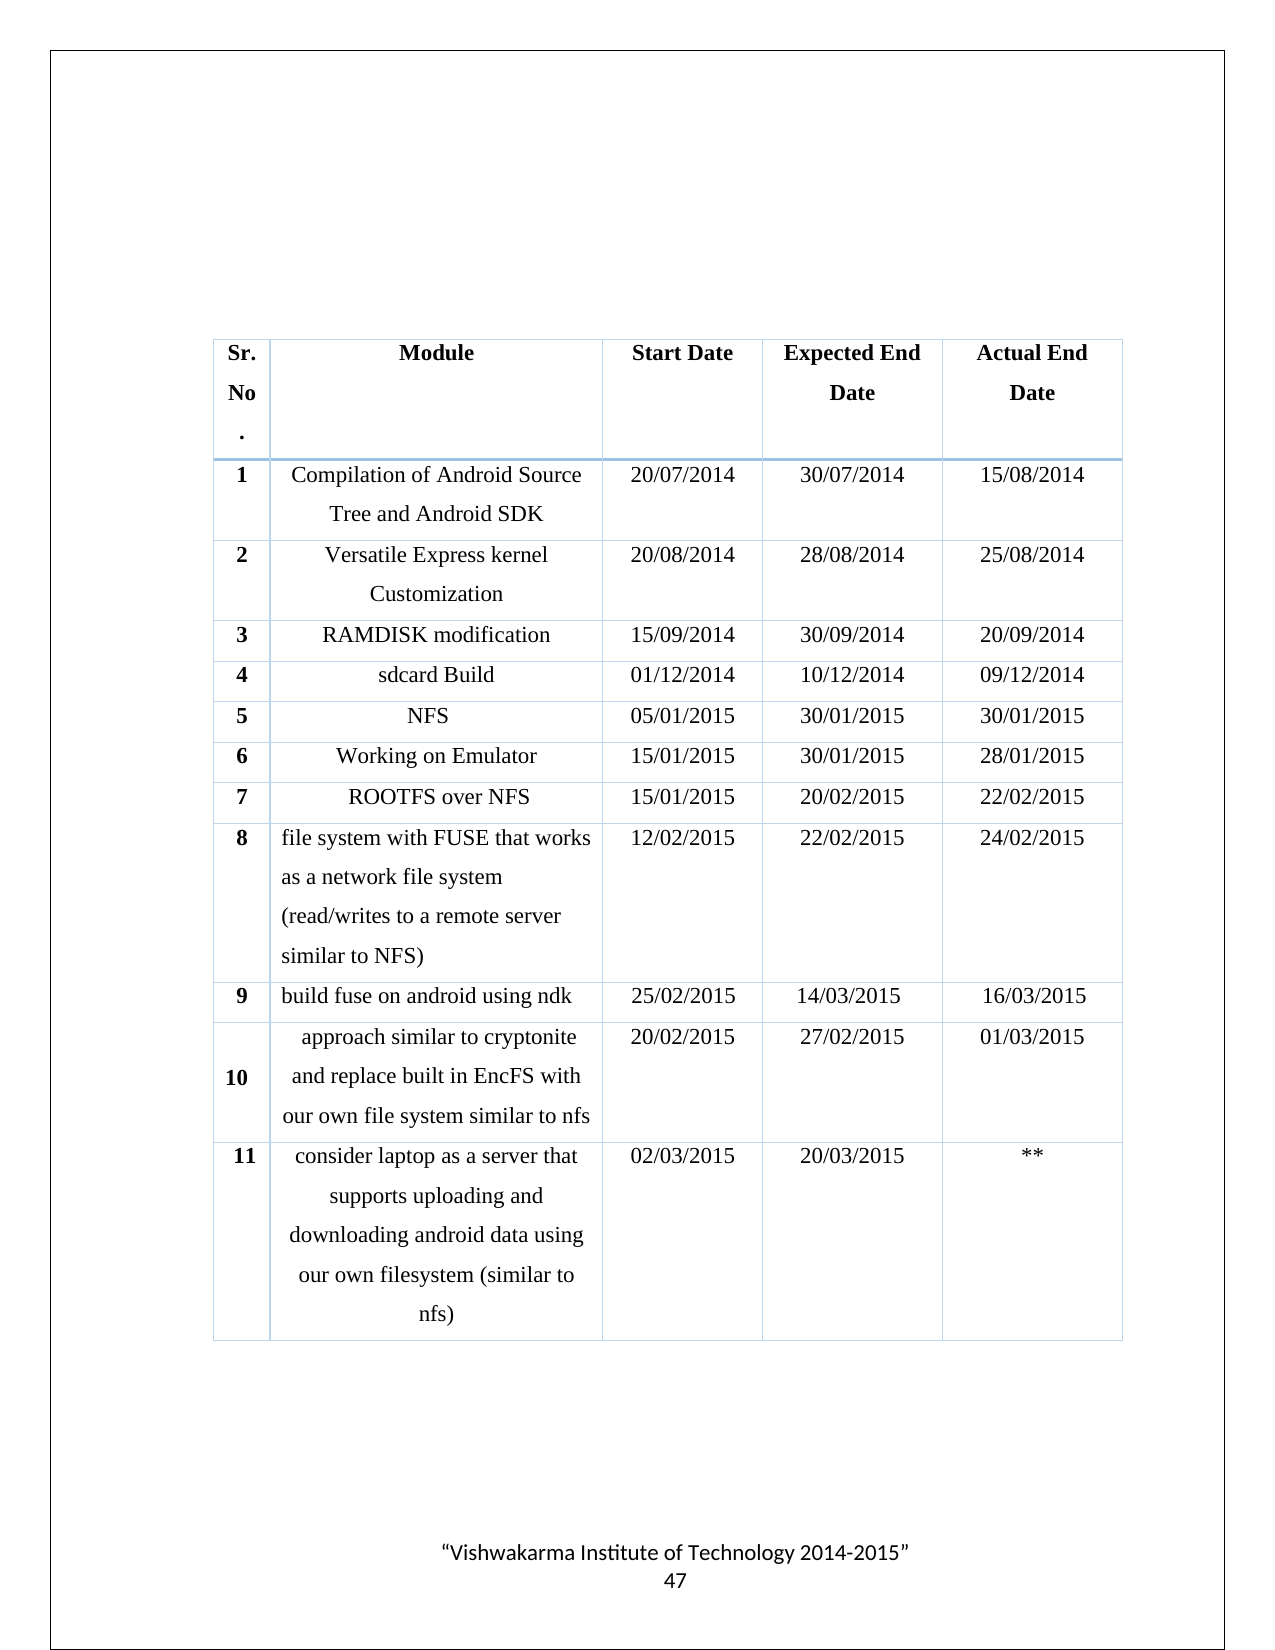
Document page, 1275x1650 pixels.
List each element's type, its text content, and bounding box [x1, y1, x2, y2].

table_cell 20/08/2014 [603, 541, 762, 620]
table_cell Versatile Express kernel Customization [271, 541, 602, 620]
table_cell 3 [214, 621, 269, 661]
table_cell consider laptop as a server that supports uploading and downloading android data using our own filesystem (similar to nfs) [271, 1143, 602, 1340]
table_cell 15/01/2015 [603, 783, 762, 823]
table_cell 28/08/2014 [763, 541, 942, 620]
table_cell 11 [214, 1143, 269, 1340]
table_header Actual End Date [943, 340, 1122, 458]
table_cell 15/01/2015 [603, 743, 762, 782]
table_cell 7 [214, 783, 269, 823]
table_cell 05/01/2015 [603, 702, 762, 742]
table_cell Compilation of Android Source Tree and Android SDK [271, 461, 602, 540]
table_cell 24/02/2015 [943, 824, 1122, 982]
table_cell 09/12/2014 [943, 662, 1122, 701]
table_cell 2 [214, 541, 269, 620]
table_cell 22/02/2015 [943, 783, 1122, 823]
table_cell 14/03/2015 [763, 983, 942, 1022]
table_cell 10/12/2014 [763, 662, 942, 701]
table_cell 30/01/2015 [763, 702, 942, 742]
table_cell 20/02/2015 [763, 783, 942, 823]
table_cell 15/09/2014 [603, 621, 762, 661]
table_cell 1 [214, 461, 269, 540]
table_cell 20/09/2014 [943, 621, 1122, 661]
table_cell 8 [214, 824, 269, 982]
table_cell 25/08/2014 [943, 541, 1122, 620]
table_header Sr. No. [214, 340, 269, 458]
table_cell file system with FUSE that works as a network file system (read/writes to a remote server similar to NFS) [271, 824, 602, 982]
table_cell 30/01/2015 [943, 702, 1122, 742]
table_cell 20/07/2014 [603, 461, 762, 540]
table_cell NFS [271, 702, 602, 742]
table_cell 02/03/2015 [603, 1143, 762, 1340]
table_cell 01/03/2015 [943, 1023, 1122, 1142]
table_cell 6 [214, 743, 269, 782]
table_cell ROOTFS over NFS [271, 783, 602, 823]
table_cell 16/03/2015 [943, 983, 1122, 1022]
table_cell sdcard Build [271, 662, 602, 701]
table_header Expected End Date [763, 340, 942, 458]
table_cell 01/12/2014 [603, 662, 762, 701]
table_header Module [271, 340, 602, 458]
table_cell 30/09/2014 [763, 621, 942, 661]
table_cell 9 [214, 983, 269, 1022]
table_cell 20/02/2015 [603, 1023, 762, 1142]
table_cell 28/01/2015 [943, 743, 1122, 782]
table_cell build fuse on android using ndk [271, 983, 602, 1022]
table_cell 12/02/2015 [603, 824, 762, 982]
table_cell approach similar to cryptonite and replace built in EncFS with our own file system similar to nfs [271, 1023, 602, 1142]
table_cell 20/03/2015 [763, 1143, 942, 1340]
table_cell 10 [214, 1023, 269, 1142]
table_cell 25/02/2015 [603, 983, 762, 1022]
table_cell 27/02/2015 [763, 1023, 942, 1142]
table_cell 30/07/2014 [763, 461, 942, 540]
table_cell 30/01/2015 [763, 743, 942, 782]
table_cell ** [943, 1143, 1122, 1340]
table_cell 4 [214, 662, 269, 701]
table_cell 22/02/2015 [763, 824, 942, 982]
table_cell RAMDISK modification [271, 621, 602, 661]
table_cell 5 [214, 702, 269, 742]
table_header Start Date [603, 340, 762, 458]
table_cell Working on Emulator [271, 743, 602, 782]
table_cell 15/08/2014 [943, 461, 1122, 540]
